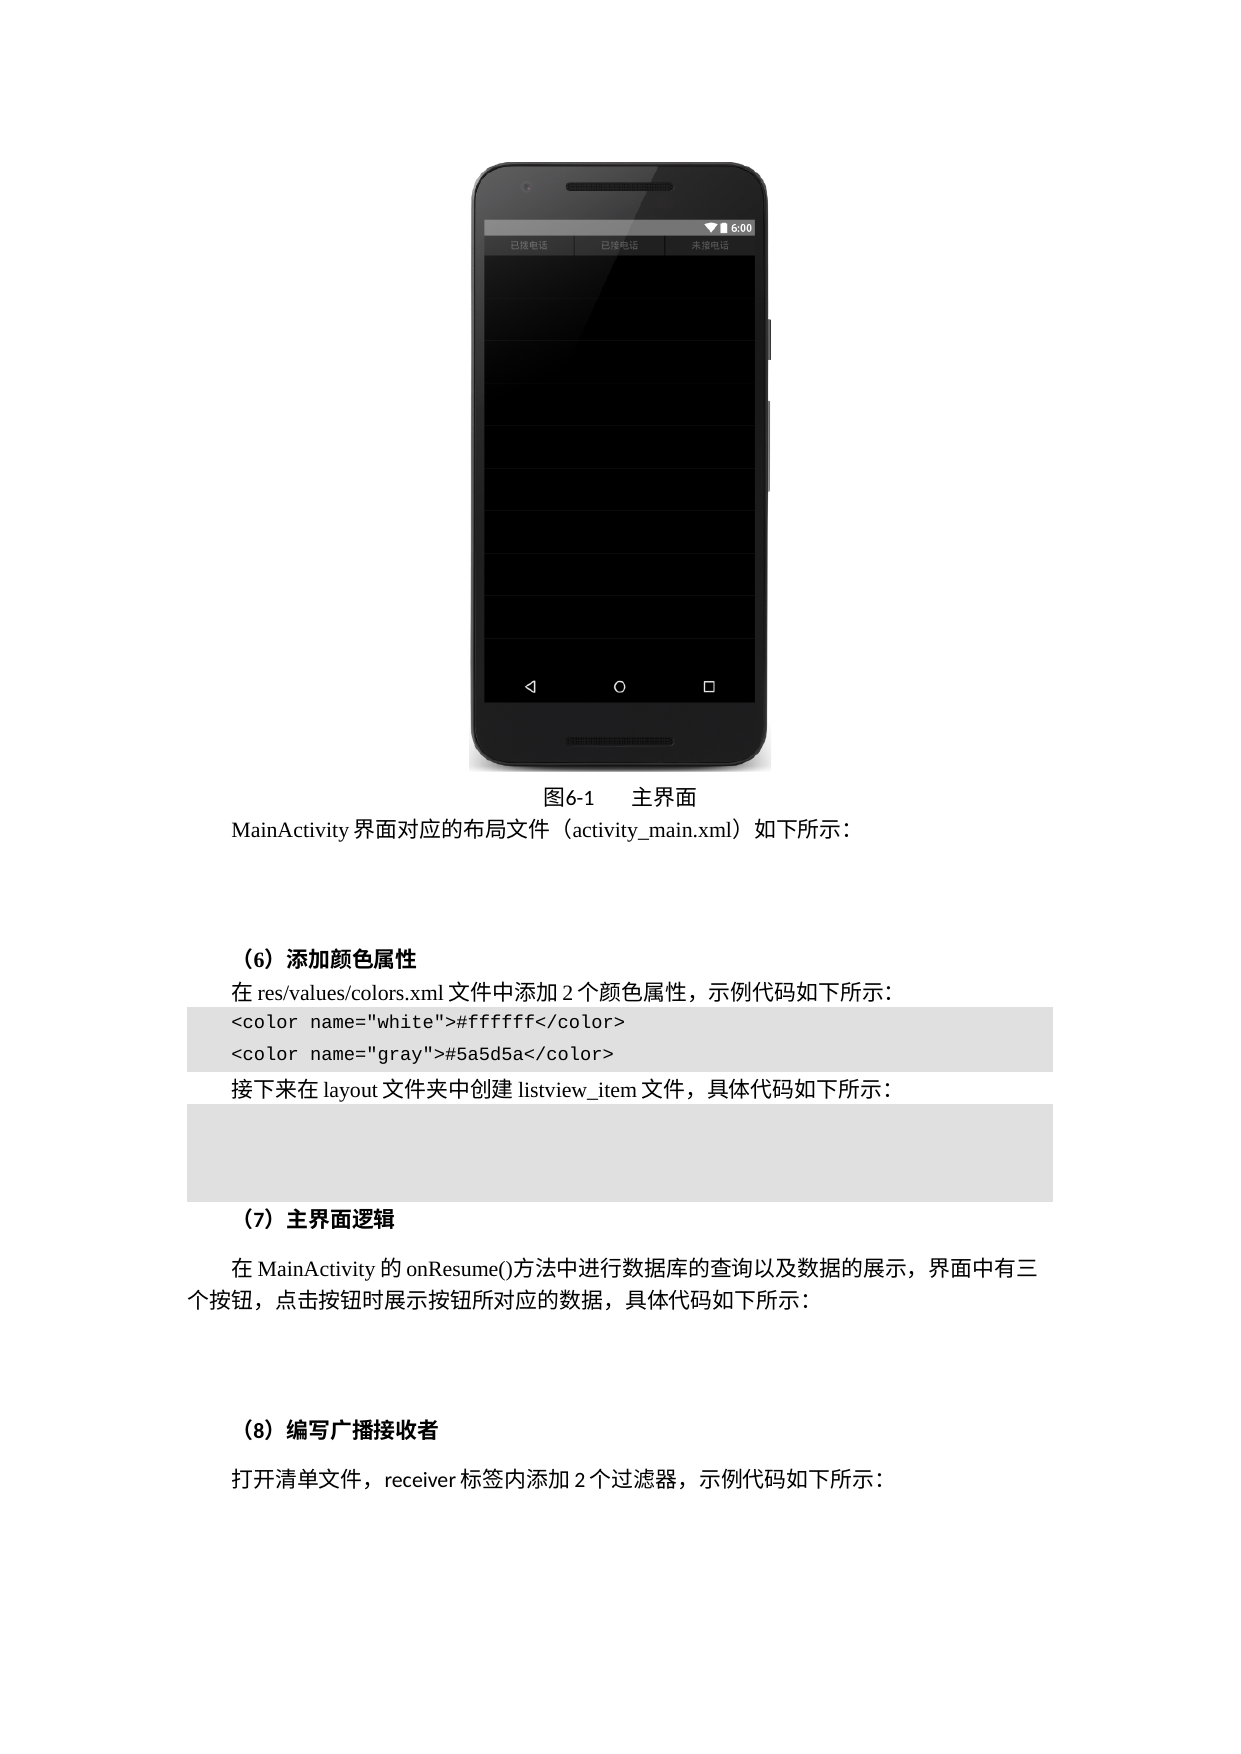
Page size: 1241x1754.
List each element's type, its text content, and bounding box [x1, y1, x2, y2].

text <color name="gray">#5a5d5a</color> [187, 1039, 1053, 1072]
text （8）编写广播接收者 [187, 1413, 1053, 1445]
text 打开清单文件，receiver标签内添加2个过滤器，示例代码如下所示： [187, 1461, 1053, 1494]
text 在res/values/colors.xml文件中添加2个颜色属性，示例代码如下所示： [187, 974, 1053, 1007]
text （6）添加颜色属性 [187, 942, 1053, 974]
text 接下来在layout文件夹中创建listview_item文件，具体代码如下所示： [187, 1072, 1053, 1104]
text 在MainActivity的onResume()方法中进行数据库的查询以及数据的展示，界面中有三个按钮，点击按钮时展示按钮所对应的数据，具体代码如下所示： [187, 1250, 1053, 1315]
text MainActivity界面对应的布局文件（activity_main.xml）如下所示： [187, 812, 1053, 844]
picture [469, 162, 772, 772]
text <color name="white">#ffffff</color> [187, 1007, 1053, 1039]
text 主界面 [187, 779, 1053, 812]
text （7）主界面逻辑 [187, 1202, 1053, 1234]
